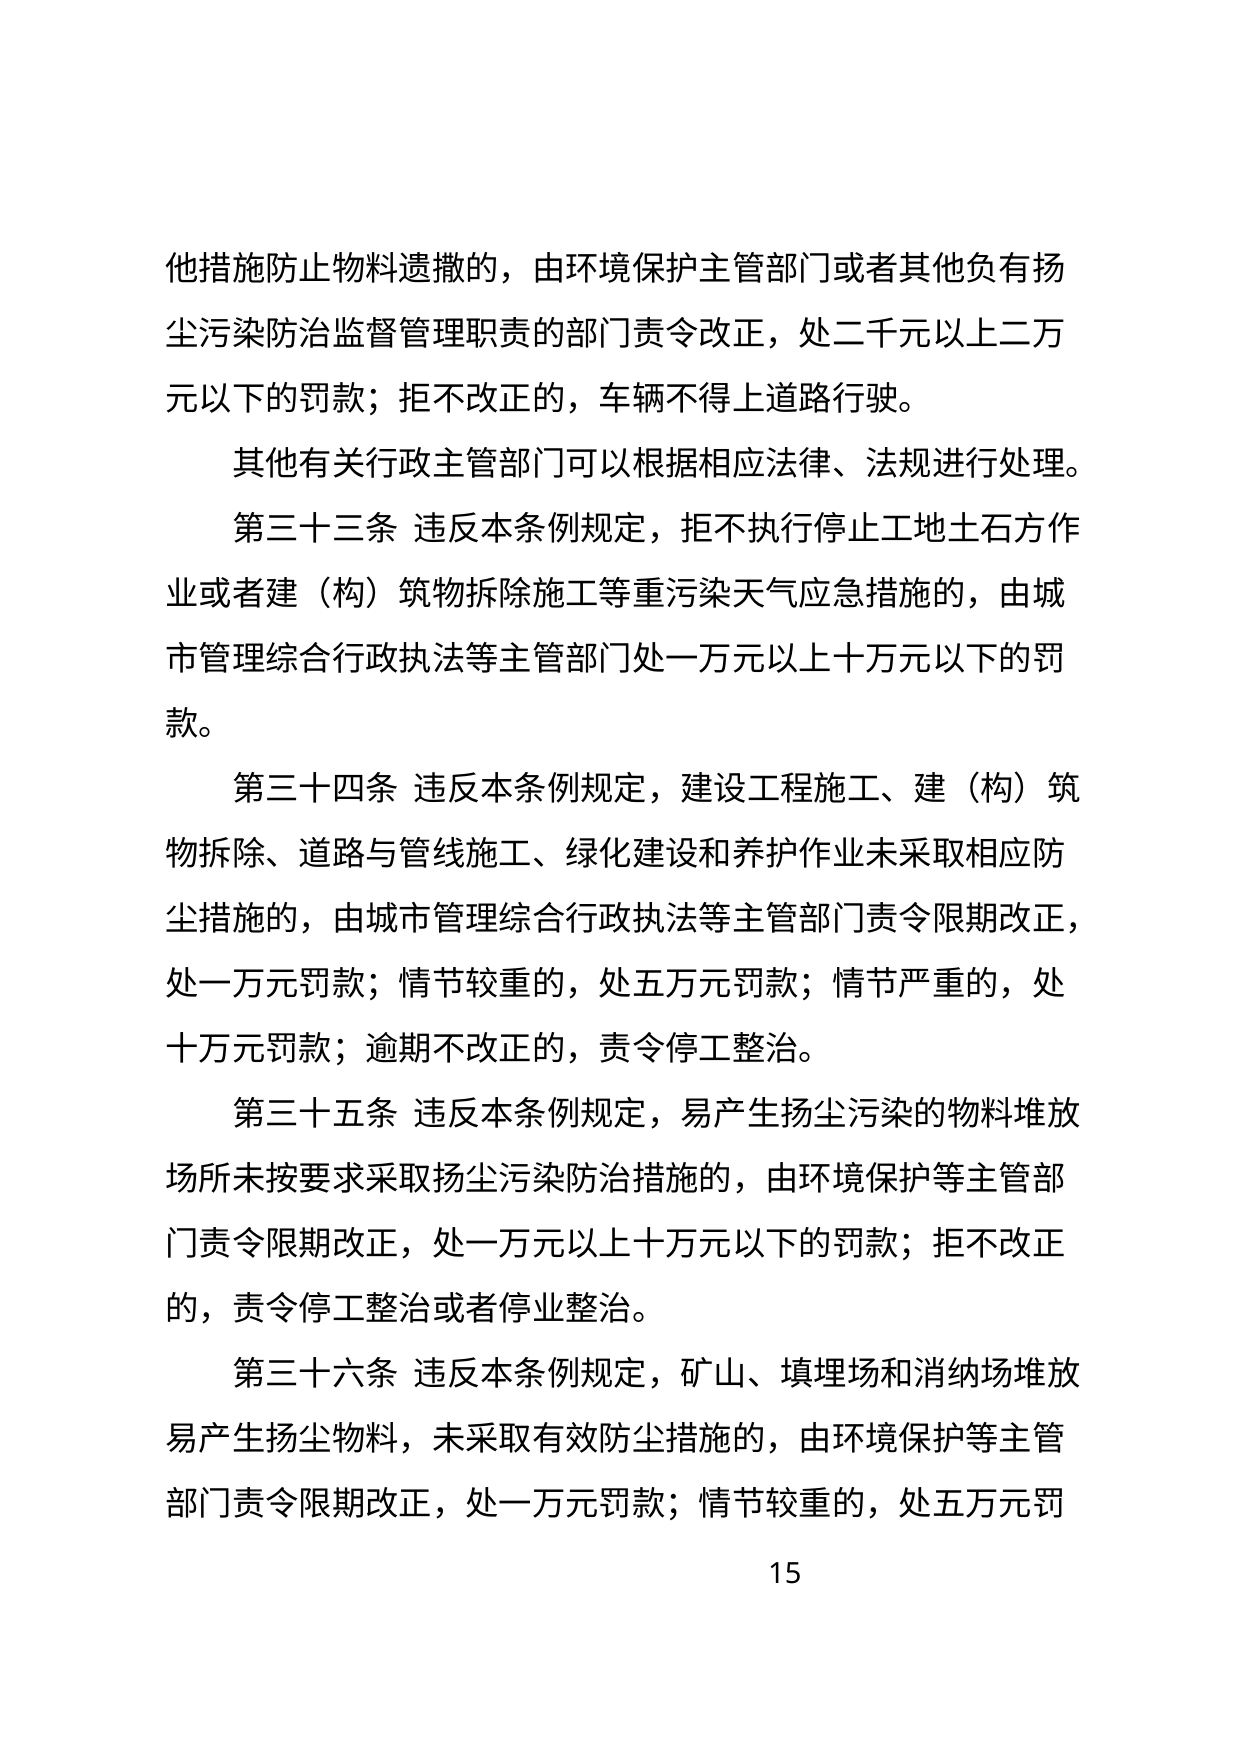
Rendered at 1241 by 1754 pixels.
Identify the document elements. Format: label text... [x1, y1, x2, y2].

text 第三十三条 违反本条例规定，拒不执行停止工地土石方作业或者建（构）筑物拆除施工等重污染天气应急措施的，由城市管理综合行政执法等主管部门处一万元以上十万元以下的罚款。 [165, 493, 1087, 753]
text 第三十四条 违反本条例规定，建设工程施工、建（构）筑物拆除、道路与管线施工、绿化建设和养护作业未采取相应防尘措施的，由城市管理综合行政执法等主管部门责令限期改正，处一万元罚款；情节较重的，处五万元罚款；情节严重的，处十万元罚款；逾期不改正的，责令停工整治。 [165, 753, 1087, 1078]
text 第三十五条 违反本条例规定，易产生扬尘污染的物料堆放场所未按要求采取扬尘污染防治措施的，由环境保护等主管部门责令限期改正，处一万元以上十万元以下的罚款；拒不改正的，责令停工整治或者停业整治。 [165, 1078, 1087, 1338]
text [165, 1338, 1087, 1533]
text 其他有关行政主管部门可以根据相应法律、法规进行处理。 [165, 428, 1087, 493]
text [165, 233, 1087, 428]
